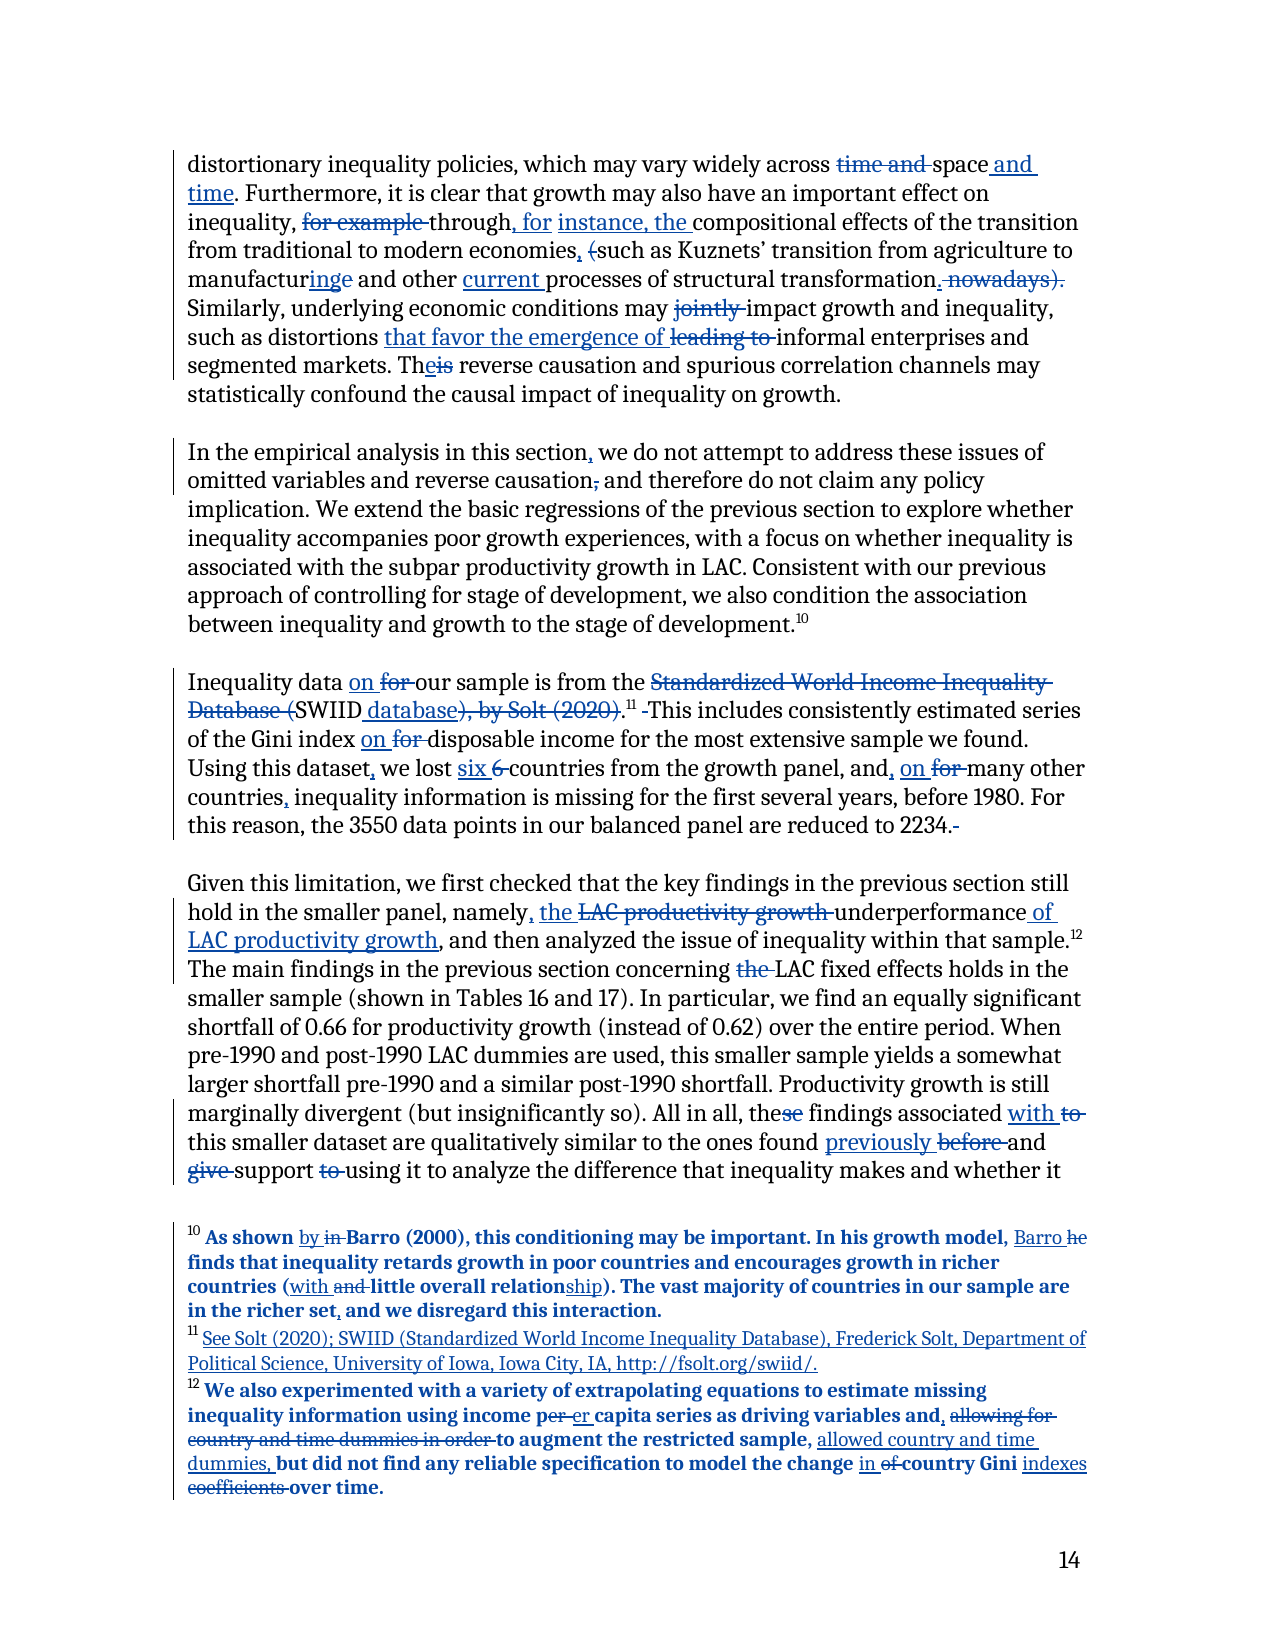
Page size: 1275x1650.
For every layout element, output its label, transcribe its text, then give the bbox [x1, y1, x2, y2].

text In the empirical analysis in this section we do not attempt to address these issues of omitted variables and reverse causation and therefore do not claim any policy implication. We extend the basic regressions of the previous section to explore whether inequality accompanies poor growth experiences, with a focus on whether inequality is associated with the subpar productivity growth in LAC. Consistent with our previous approach of controlling for stage of development, we also condition the association between inequality and growth to the stage of development. [187, 437, 1087, 639]
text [187, 869, 1087, 1185]
text Inequality data our sample is from the SWIID. This includes consistently estimated series of the Gini index disposable income for the most extensive sample we found. Using this dataset we lost countries from the growth panel, and many other countries inequality information is missing for the first several years, before 1980. For this reason, the 3550 data points in our balanced panel are reduced to 2234. [187, 667, 1087, 840]
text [187, 150, 1087, 409]
